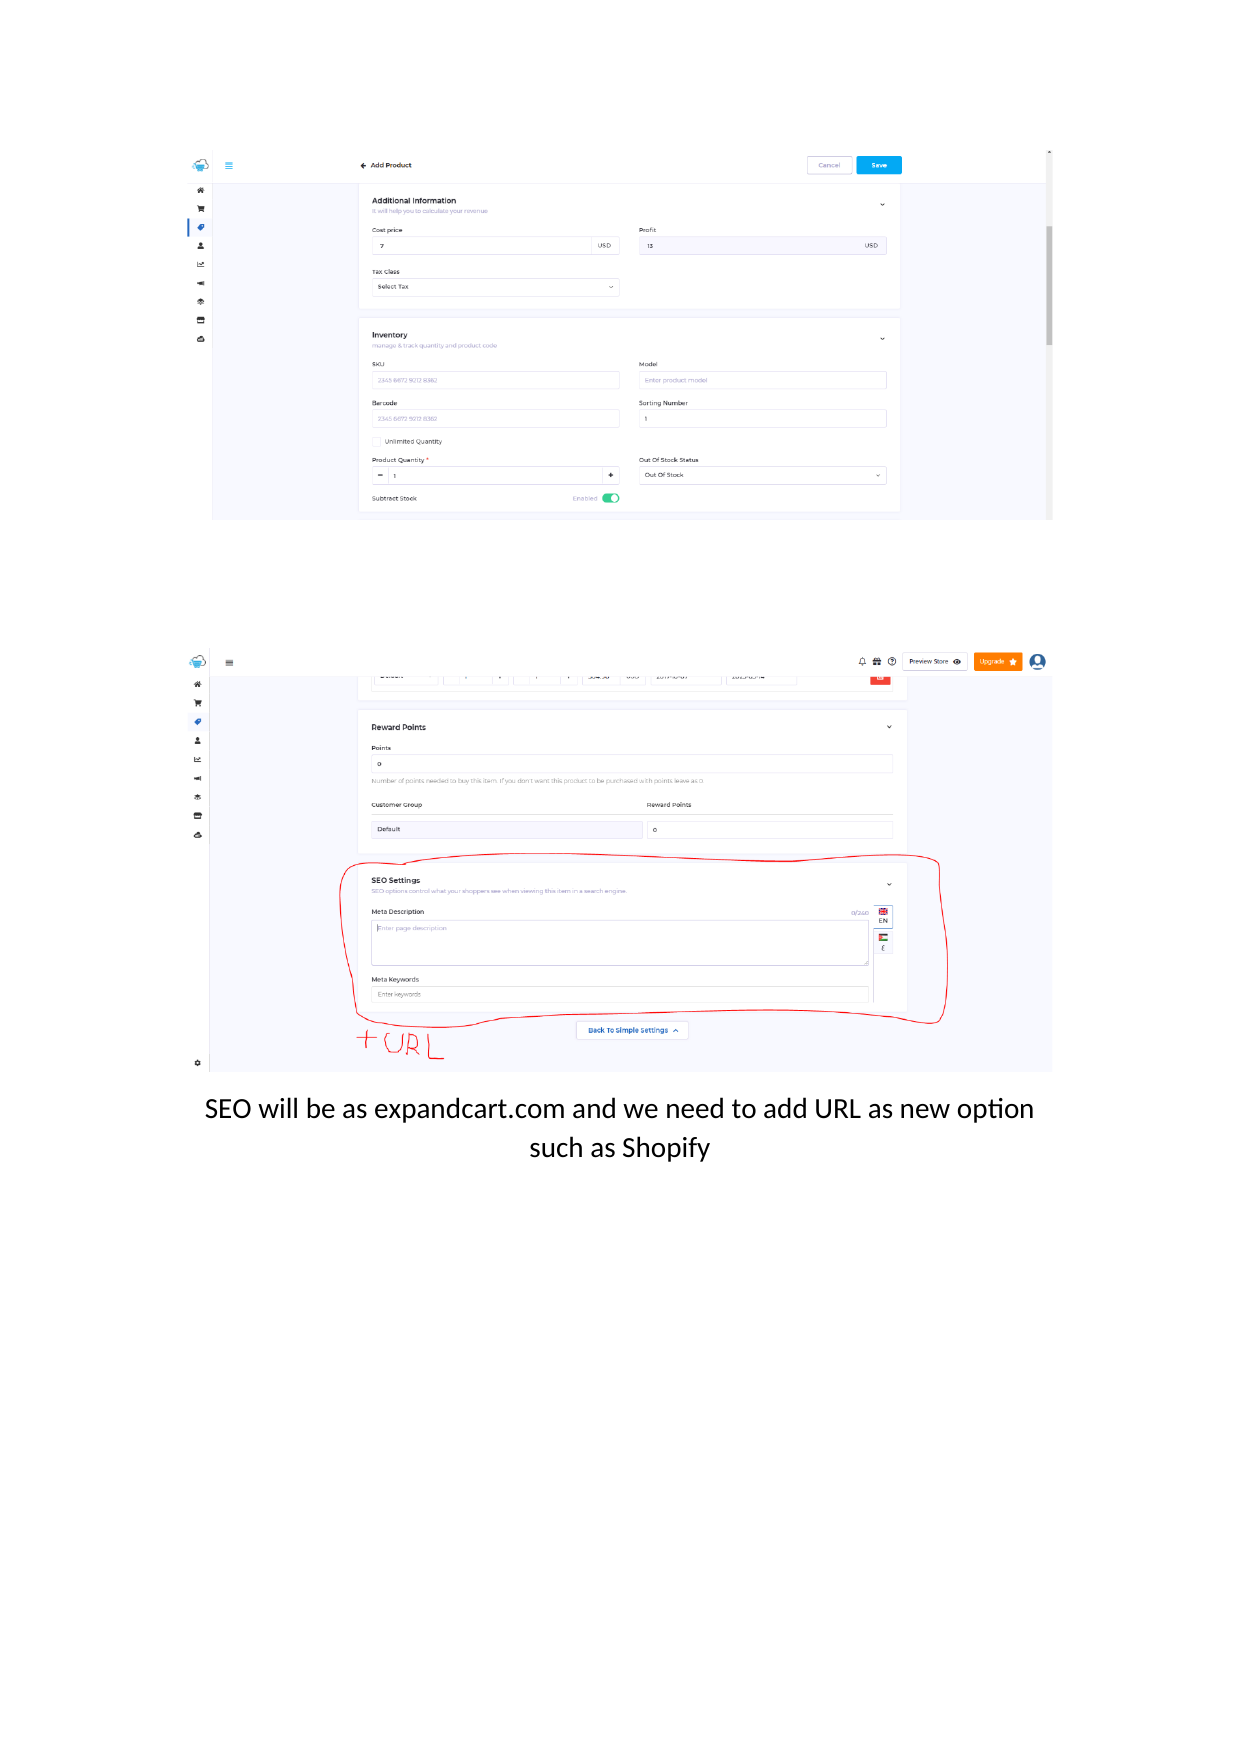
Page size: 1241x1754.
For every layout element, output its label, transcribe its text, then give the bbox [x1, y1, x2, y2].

text SEO will be as expandcart.com and we need to add URL as new option such as Shopify [187, 1090, 1053, 1164]
picture [187, 150, 1053, 520]
picture [187, 648, 1053, 1072]
